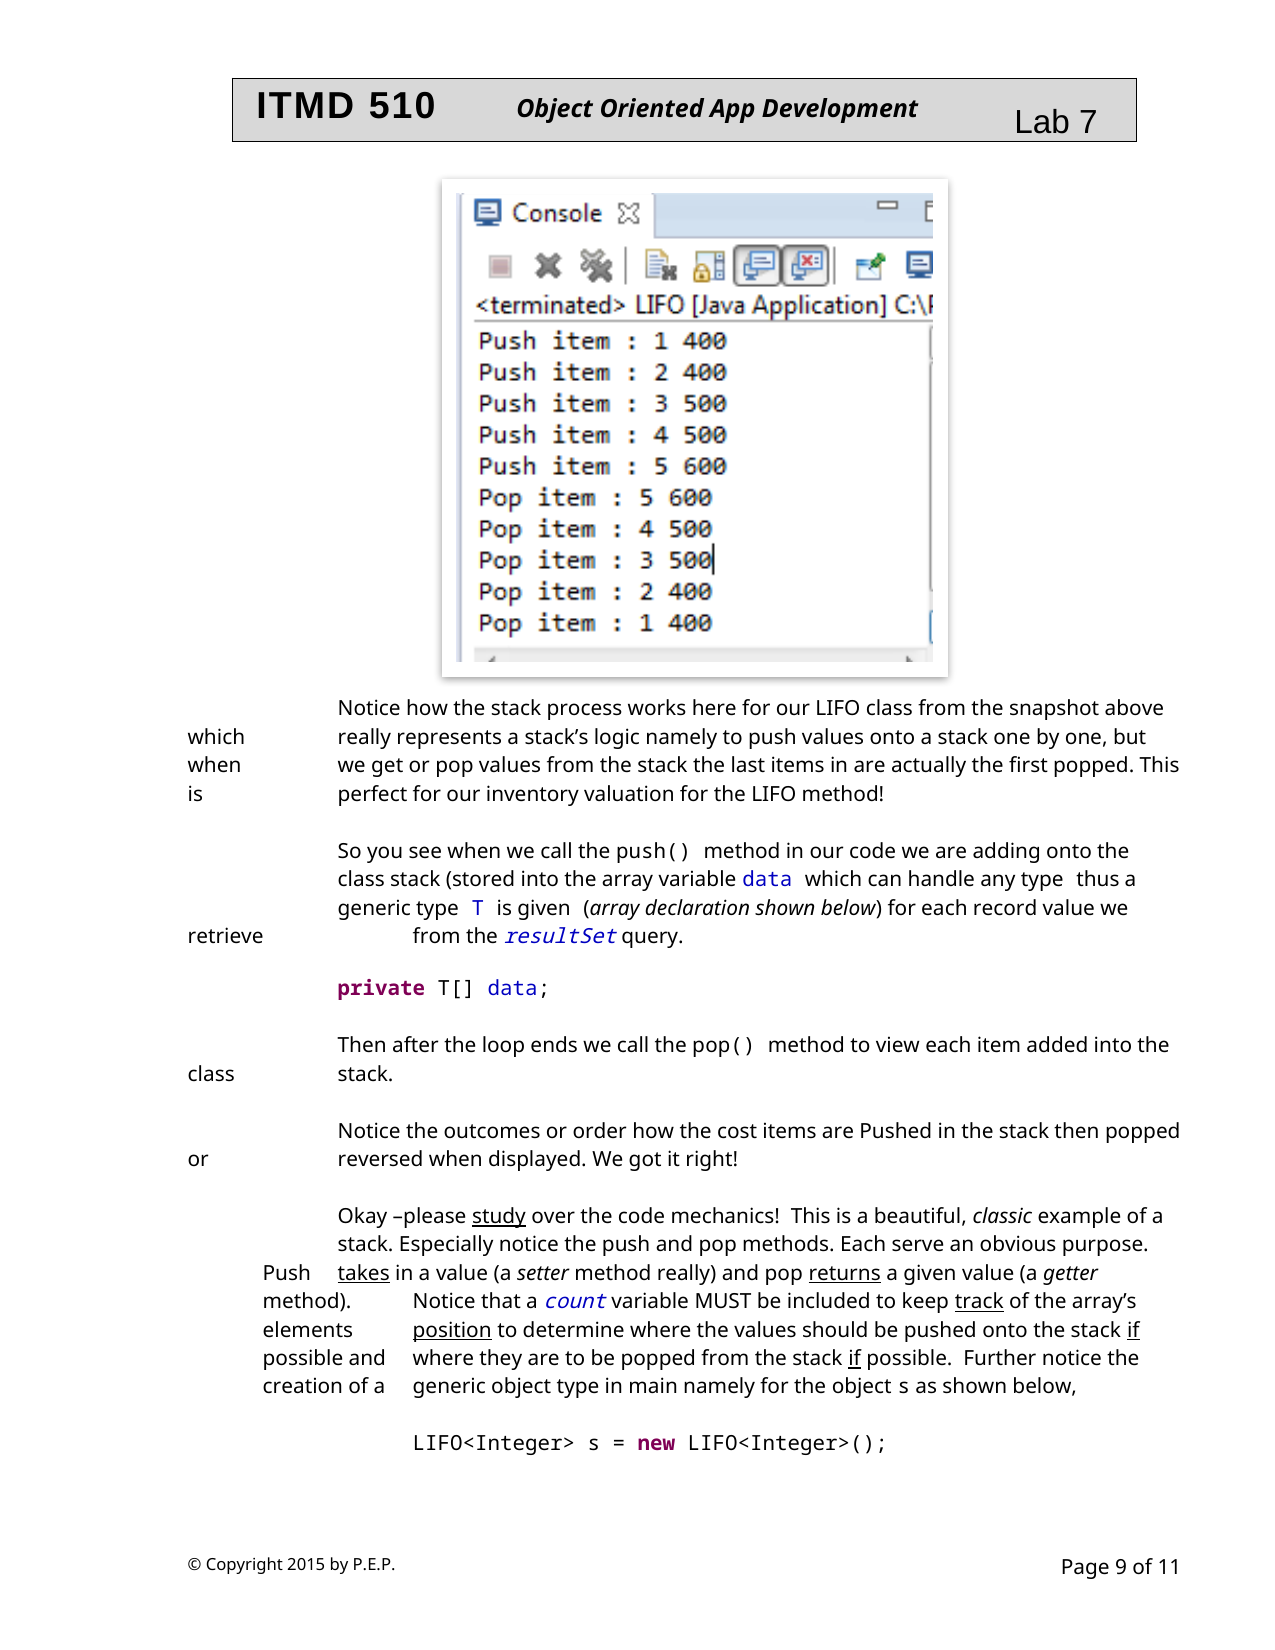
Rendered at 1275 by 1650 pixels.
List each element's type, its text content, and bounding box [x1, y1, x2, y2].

text Notice how the stack process works here for our LIFO class from the snapshot above which really represents a stack’s logic namely to push values onto a stack one by one, but when we get or pop values from the stack the last items in are actually the first popped. This is perfect for our inventory valuation for the LIFO method! [187, 693, 1181, 807]
text Notice the outcomes or order how the cost items are Pushed in the stack then popped or reversed when displayed. We got it right! [187, 1116, 1181, 1173]
text So you see when we call the push() method in our code we are adding onto the class stack (stored into the array variable data which can handle any type thus a generic type T is given (array declaration shown below) for each record value we retrieve from the resultSet query. [187, 836, 1181, 949]
text LIFO<Integer> s = new LIFO<Integer>(); [262, 1428, 1181, 1457]
picture [456, 193, 933, 662]
text Okay –please study over the code mechanics! This is a beautiful, classic example of a stack. Especially notice the push and pop methods. Each serve an obvious purpose. Push takes in a value (a setter method really) and pop returns a given value (a getter method). Notice that a count variable MUST be included to keep track of the array’s elements position to determine where the values should be pushed onto the stack if possible and where they are to be popped from the stack if possible. Further notice the creation of a generic object type in main namely for the object s as shown below, [262, 1201, 1181, 1400]
text private T[] data; [187, 973, 1181, 1002]
text Then after the loop ends we call the pop() method to view each item added into the class stack. [187, 1030, 1181, 1087]
